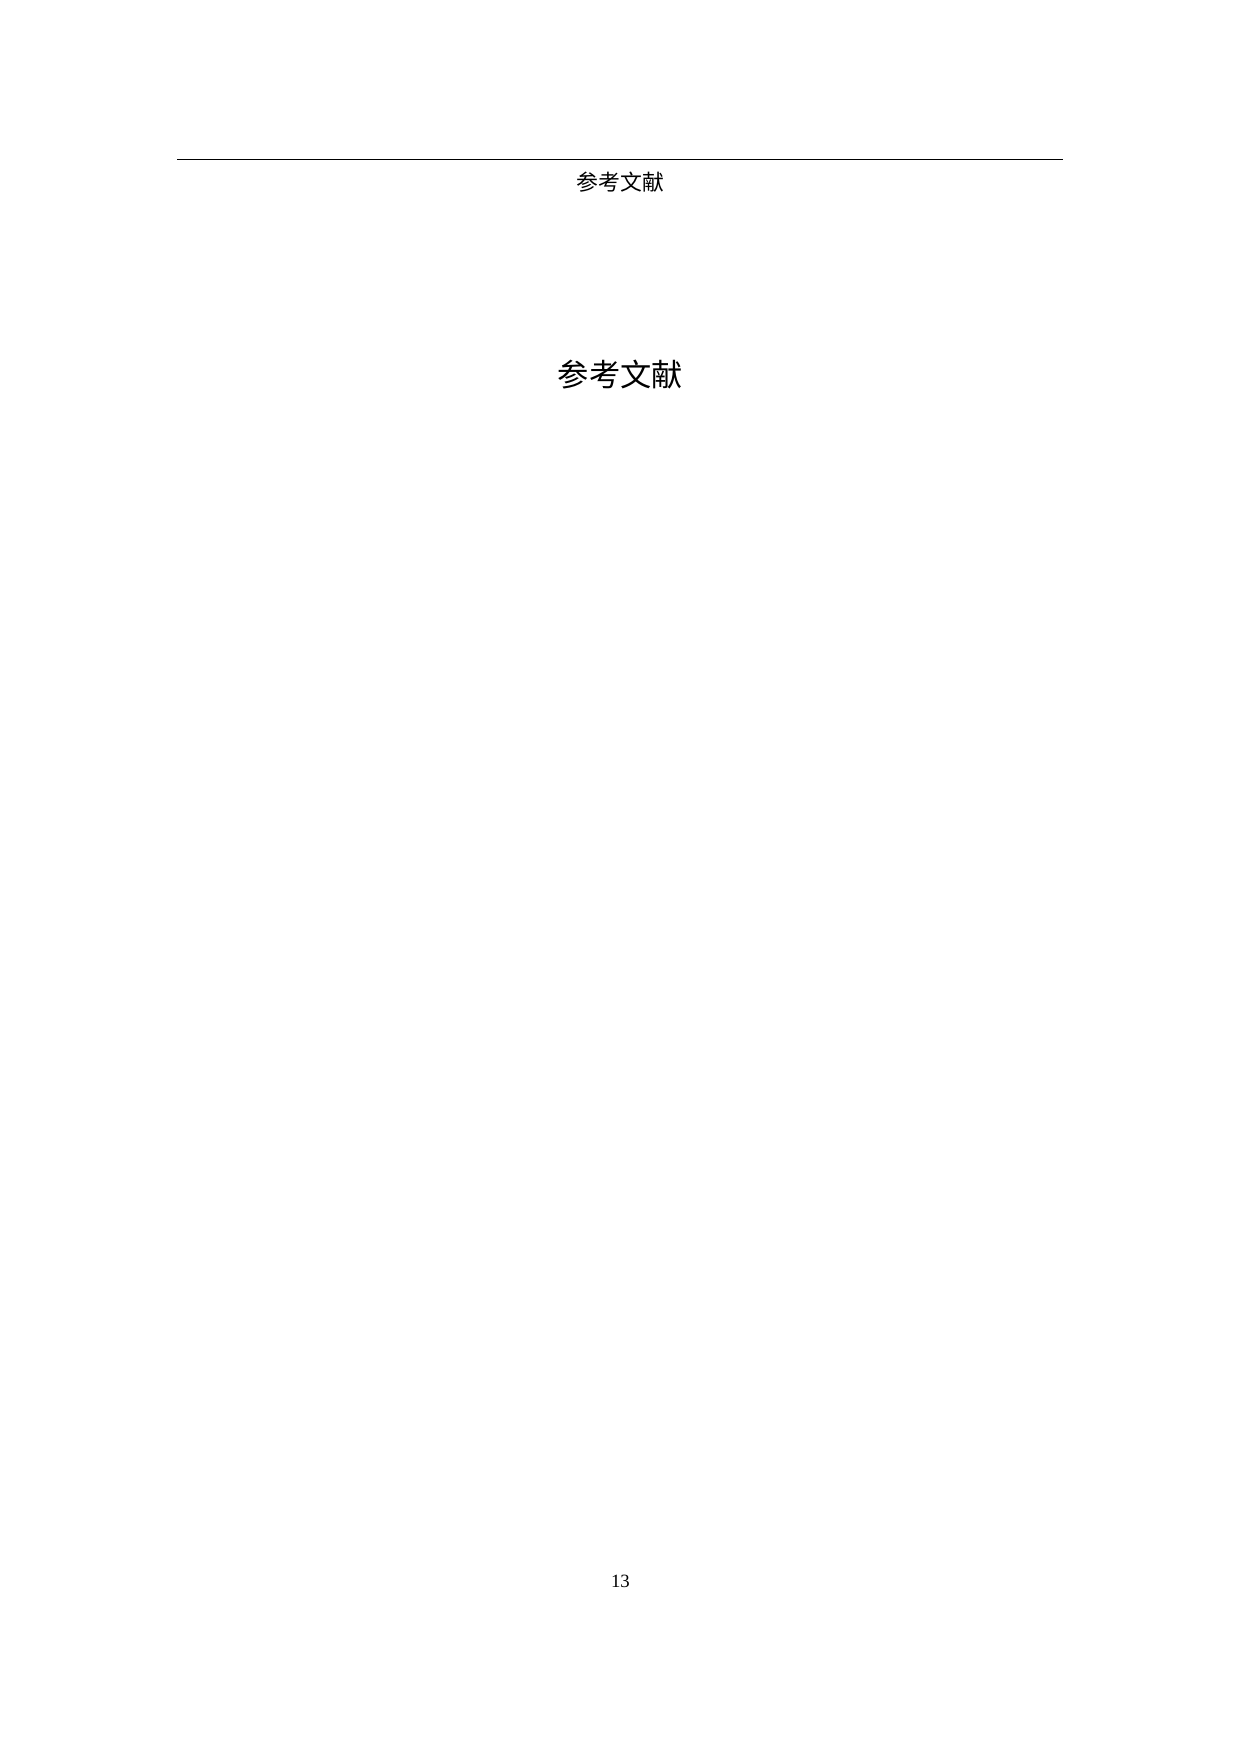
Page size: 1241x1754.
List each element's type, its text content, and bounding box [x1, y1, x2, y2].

list 参考文献 [177, 341, 1063, 406]
